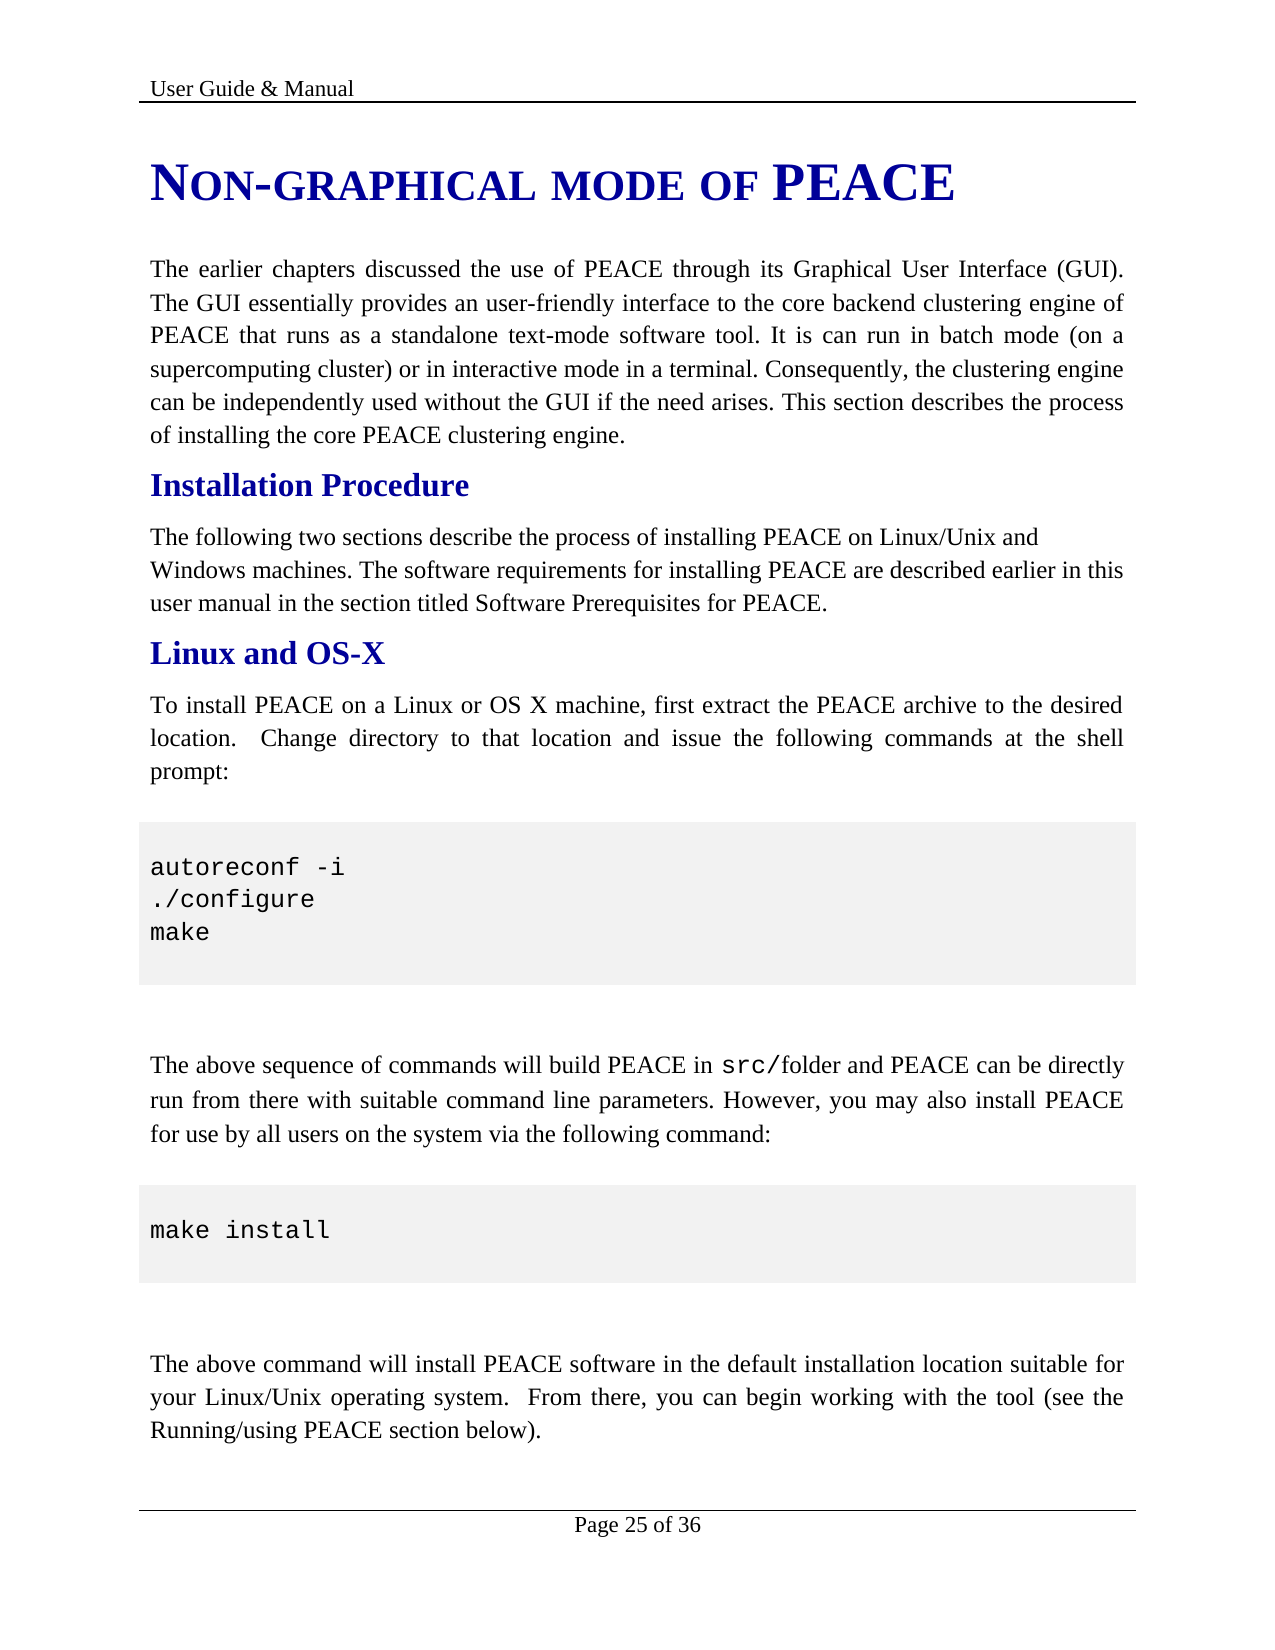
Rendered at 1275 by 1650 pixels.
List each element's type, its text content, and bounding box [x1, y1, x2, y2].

text The above command will install PEACE software in the default installation location suitable for your Linux/Unix operating system. From there, you can begin working with the tool (see the Running/using PEACE section below). [150, 1349, 1125, 1444]
table_header make install [139, 1185, 1136, 1283]
text The above sequence of commands will build PEACE in src/folder and PEACE can be directly run from there with suitable command line parameters. However, you may also install PEACE for use by all users on the system via the following command: [150, 1051, 1125, 1147]
subtitle Non-graphical mode of PEACE [150, 150, 1125, 212]
text The earlier chapters discussed the use of PEACE through its Graphical User Interface (GUI). The GUI essentially provides an user-friendly interface to the core backend clustering engine of PEACE that runs as a standalone text-mode software tool. It is can run in batch mode (on a supercomputing cluster) or in interactive mode in a terminal. Consequently, the clustering engine can be independently used without the GUI if the need arises. This section describes the process of installing the core PEACE clustering engine. [150, 254, 1125, 448]
subtitle Linux and OS-X [150, 633, 1125, 672]
text The following two sections describe the process of installing PEACE on Linux/Unix and Windows machines. The software requirements for installing PEACE are described earlier in this user manual in the section titled Software Prerequisites for PEACE. [150, 522, 1125, 617]
subtitle Installation Procedure [150, 465, 1125, 503]
table_header autoreconf -i ./configure make [139, 822, 1136, 985]
text To install PEACE on a Linux or OS X machine, first extract the PEACE archive to the desired location. Change directory to that location and issue the following commands at the shell prompt: [150, 690, 1125, 785]
